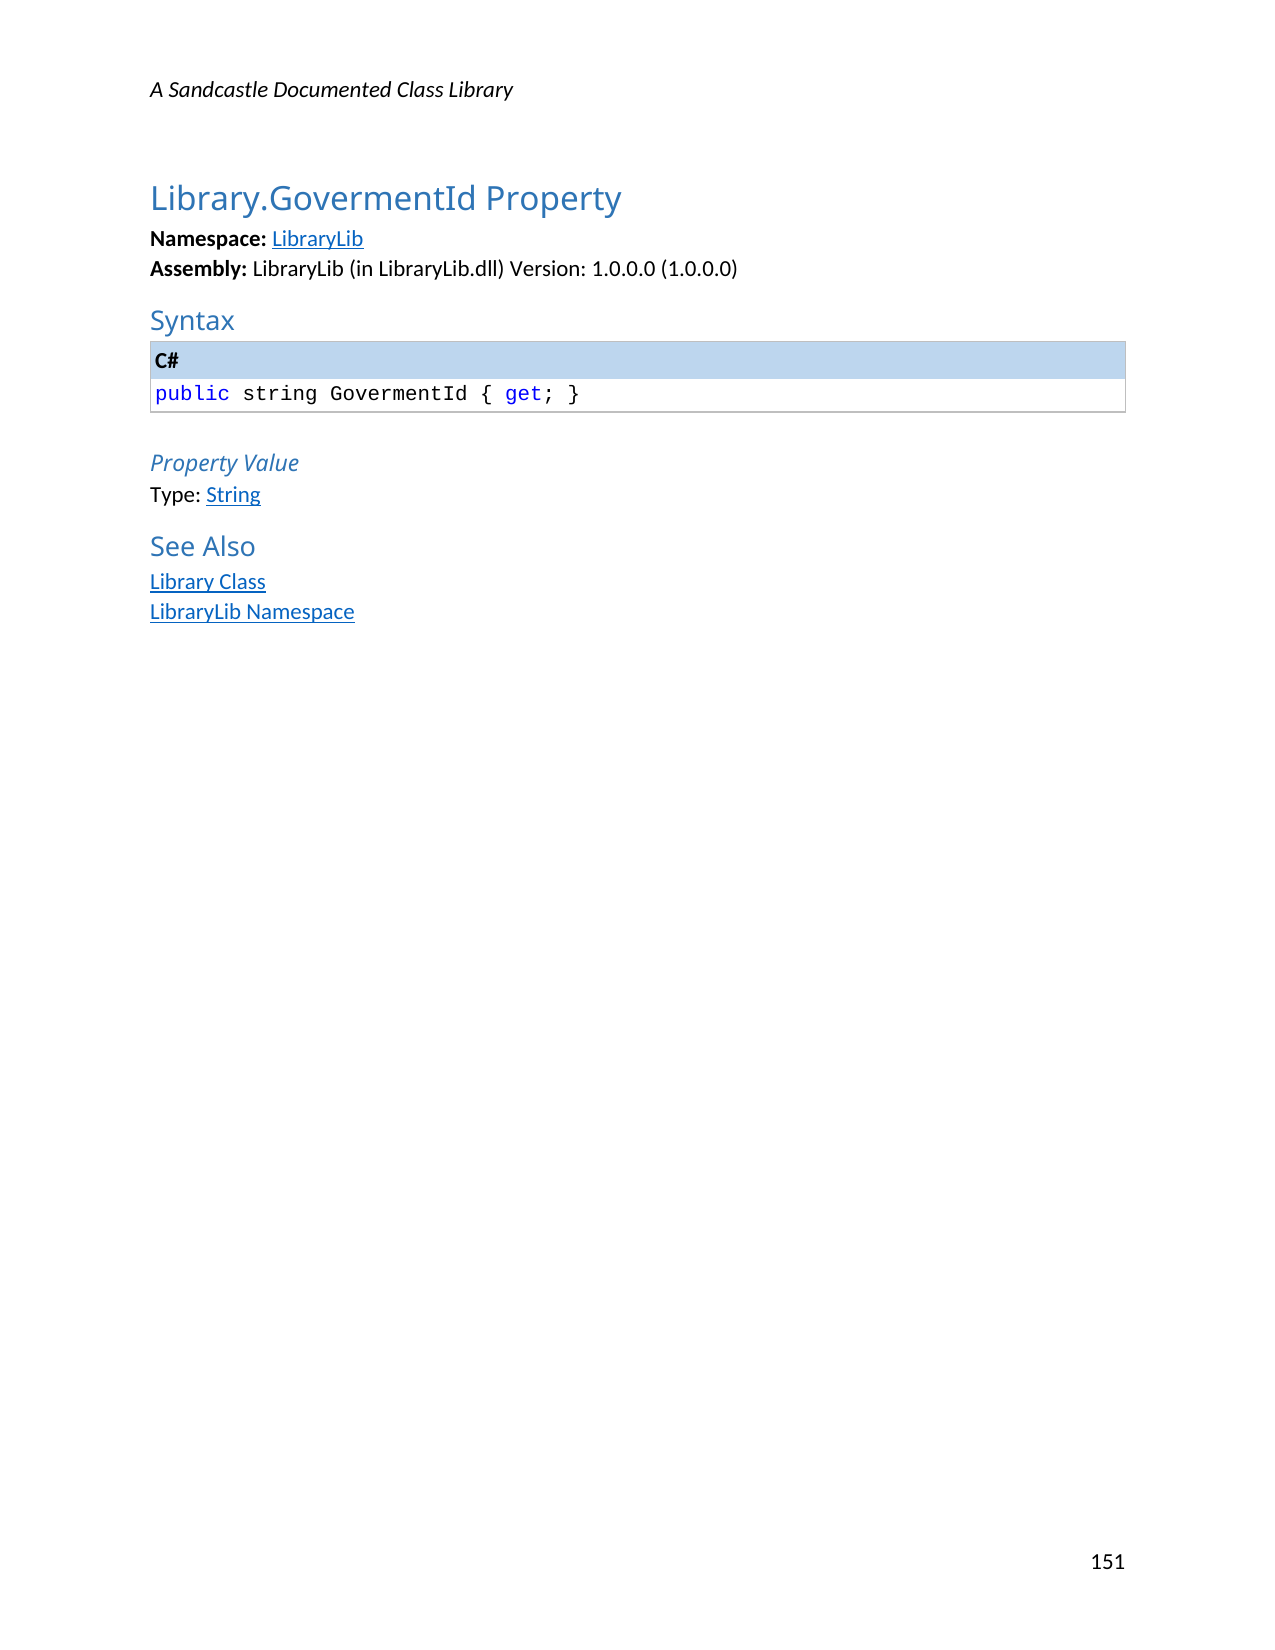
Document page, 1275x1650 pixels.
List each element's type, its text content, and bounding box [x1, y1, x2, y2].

subtitle Property Value [150, 447, 1125, 478]
subtitle Syntax [150, 301, 1125, 338]
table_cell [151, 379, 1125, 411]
subtitle Library.GovermentId Property [150, 175, 1125, 220]
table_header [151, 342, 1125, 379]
text Namespace: LibraryLibAssembly: LibraryLib (in LibraryLib.dll) Version: 1.0.0.0 (1.0.0.0) [150, 224, 1125, 282]
text Type: String [150, 481, 1125, 509]
subtitle See Also [150, 527, 1125, 564]
text Library Class [150, 567, 1125, 595]
text LibraryLib Namespace [150, 597, 1125, 626]
